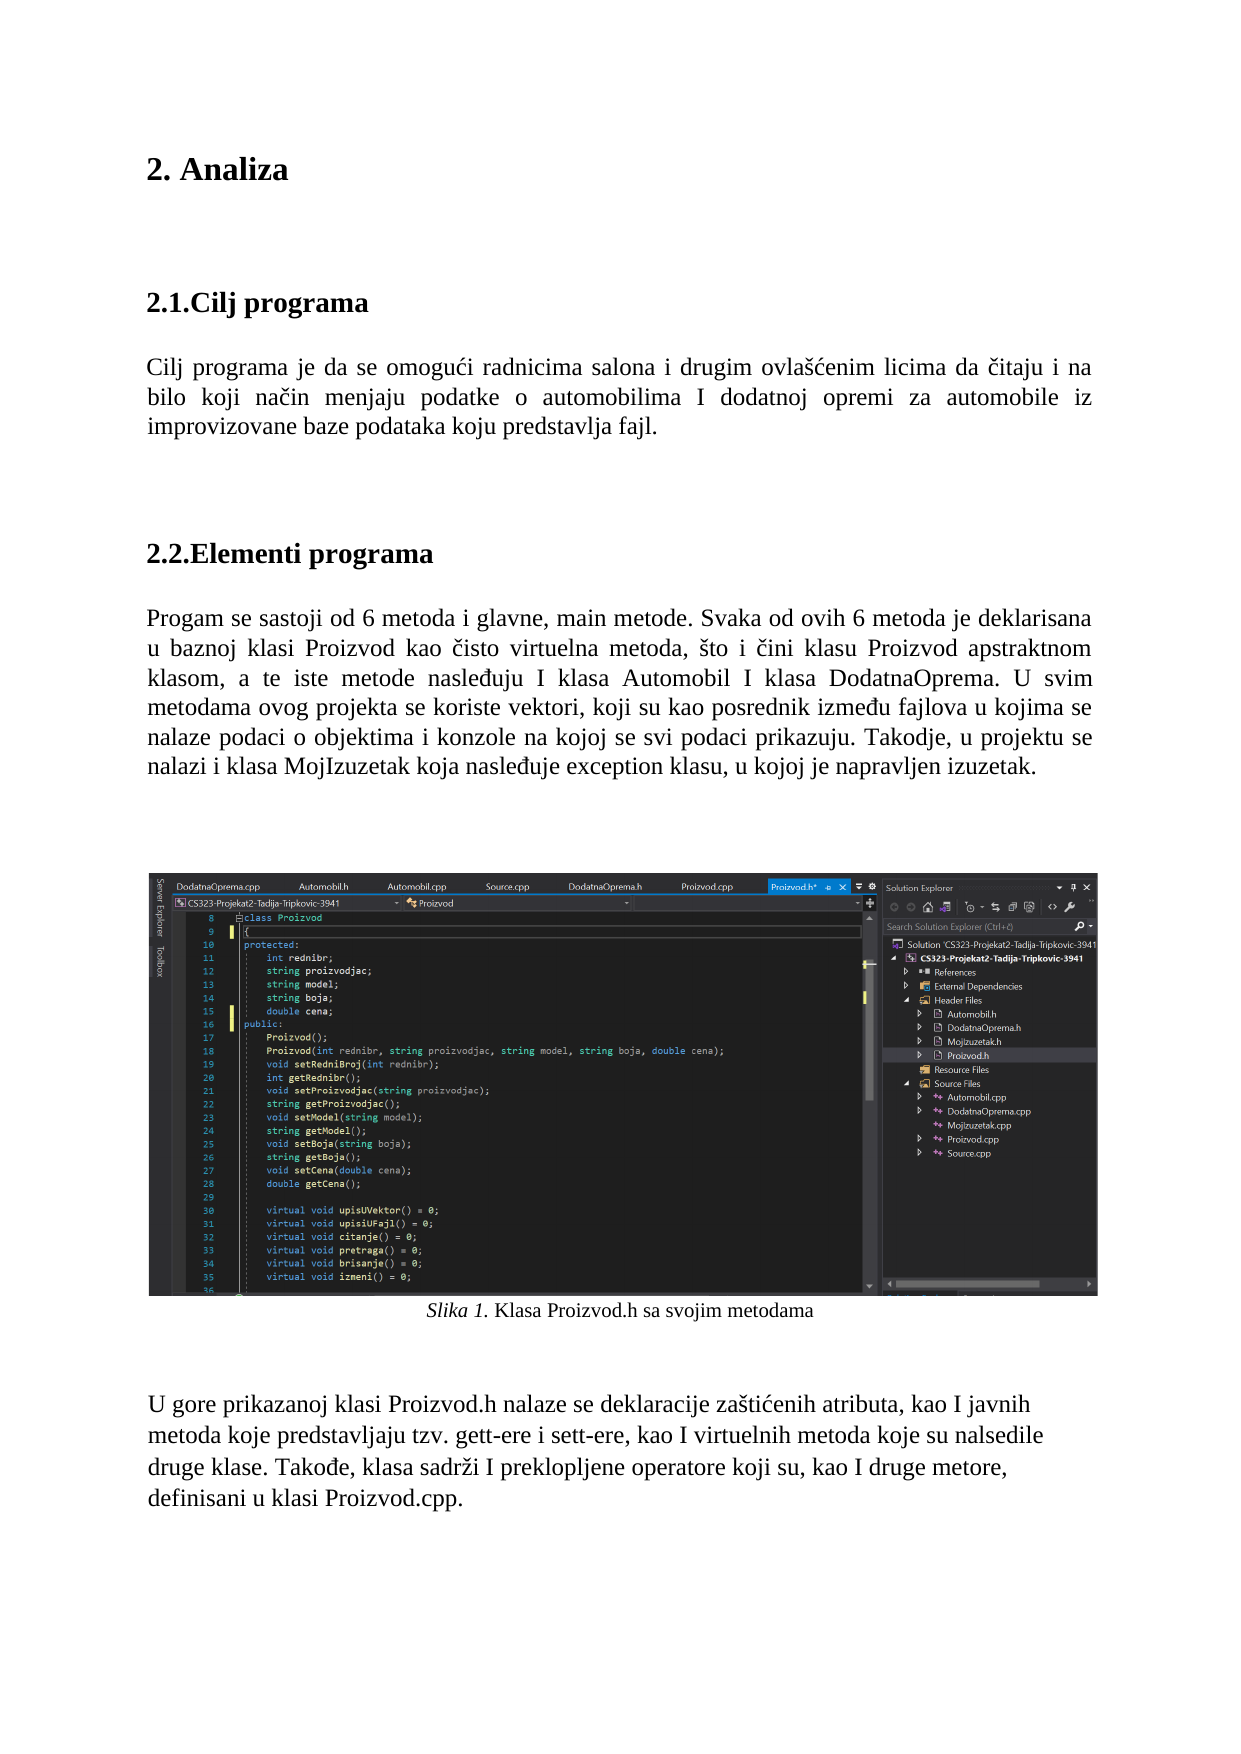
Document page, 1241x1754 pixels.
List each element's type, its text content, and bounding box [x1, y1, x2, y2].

text Cilj programa je da se omogući radnicima salona i drugim ovlašćenim licima da čitaju i na bilo koji način menjaju podatke o automobilima I dodatnoj opremi za automobile iz improvizovane baze podataka koju predstavlja fajl. [146, 352, 1094, 440]
subtitle 2. Analiza [146, 149, 1093, 187]
text Progam se sastoji od 6 metoda i glavne, main metode. Svaka od ovih 6 metoda je deklarisana u baznoj klasi Proizvod kao čisto virtuelna metoda, što i čini klasu Proizvod apstraktnom klasom, a te iste metode nasleđuju I klasa Automobil I klasa DodatnaOprema. U svim metodama ovog projekta se koriste vektori, koji su kao posrednik između fajlova u kojima se nalaze podaci o objektima i konzole na kojoj se svi podaci prikazuju. Takodje, u projektu se nalazi i klasa MojIzuzetak koja nasleđuje exception klasu, u kojoj je napravljen izuzetak. [146, 603, 1094, 780]
subtitle 2.2.Elementi programa [146, 536, 1093, 570]
subtitle 2.1.Cilj programa [146, 285, 1093, 318]
picture [148, 873, 1098, 1296]
text U gore prikazanoj klasi Proizvod.h nalaze se deklaracije zaštićenih atributa, kao I javnih metoda koje predstavljaju tzv. gett-ere i sett-ere, kao I virtuelnih metoda koje su nalsedile druge klase. Takođe, klasa sadrži I preklopljene operatore koji su, kao I druge metore, definisani u klasi Proizvod.cpp. [148, 1389, 1099, 1511]
text Slika 1. Klasa Proizvod.h sa svojim metodama [148, 1298, 1093, 1322]
